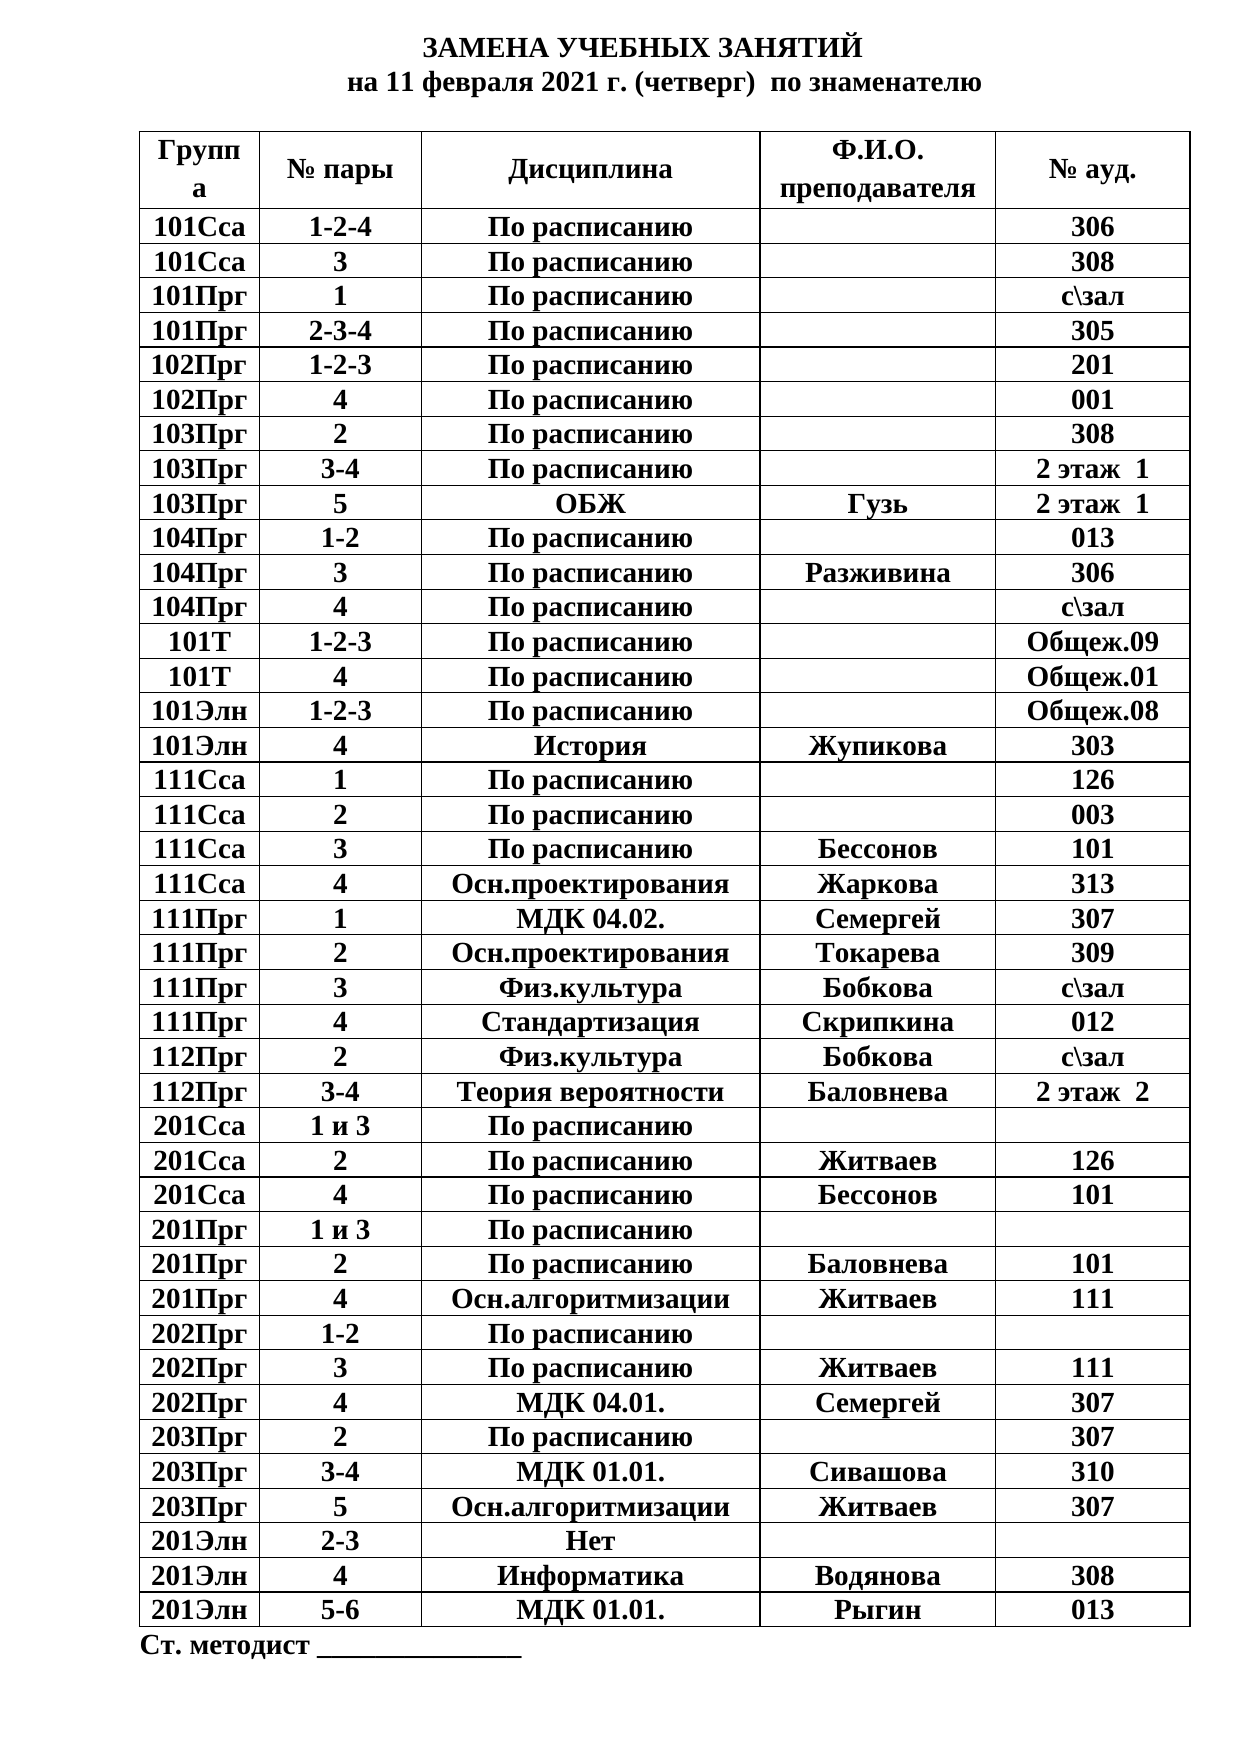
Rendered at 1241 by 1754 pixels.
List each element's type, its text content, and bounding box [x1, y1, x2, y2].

table_cell По расписанию [422, 832, 759, 865]
table_cell 101Прг [140, 313, 259, 346]
table_cell 126 [996, 1143, 1189, 1176]
table_cell 309 [996, 935, 1189, 969]
table_cell [761, 278, 995, 312]
table_cell 203Прг [140, 1420, 259, 1453]
table_cell [761, 382, 995, 416]
table_cell 1 и 3 [260, 1212, 421, 1246]
table_cell 101Сса [140, 244, 259, 277]
table_cell 101Сса [140, 209, 259, 243]
table_cell По расписанию [422, 1108, 759, 1142]
table_cell [761, 659, 995, 692]
table_cell 201Прг [140, 1247, 259, 1280]
table_cell 112Прг [140, 1074, 259, 1107]
table_cell Баловнева [761, 1074, 995, 1107]
table_cell 104Прг [140, 520, 259, 554]
table_cell [761, 1108, 995, 1142]
table_cell 201Сса [140, 1178, 259, 1211]
table_cell 1-2-3 [260, 348, 421, 381]
table_cell 201Прг [140, 1212, 259, 1246]
table_cell 102Прг [140, 382, 259, 416]
table_cell По расписанию [422, 797, 759, 831]
table_cell По расписанию [422, 1247, 759, 1280]
table_cell 1-2-4 [260, 209, 421, 243]
table_cell Физ.культура [422, 970, 759, 1003]
table_cell 101 [996, 1178, 1189, 1211]
table_cell 111Прг [140, 935, 259, 969]
table_cell 2 [260, 1039, 421, 1073]
table_cell 101Элн [140, 728, 259, 761]
table_cell Житваев [761, 1143, 995, 1176]
table_cell 103Прг [140, 451, 259, 485]
table_cell 203Прг [140, 1454, 259, 1488]
table_cell [761, 313, 995, 346]
table_cell 003 [996, 797, 1189, 831]
table_cell 101Элн [140, 693, 259, 727]
table_cell 101 [996, 832, 1189, 865]
table_cell Теория вероятности [422, 1074, 759, 1107]
table_cell 2-3 [260, 1523, 421, 1557]
table_cell 102Прг [140, 348, 259, 381]
table_cell По расписанию [422, 417, 759, 450]
table_cell По расписанию [422, 1420, 759, 1453]
table_cell Осн.алгоритмизации [422, 1489, 759, 1522]
table_cell МДК 04.01. [422, 1385, 759, 1418]
table_cell [996, 1523, 1189, 1557]
table_cell [996, 1212, 1189, 1246]
table_cell Скрипкина [761, 1005, 995, 1038]
table_cell [761, 520, 995, 554]
table_cell 012 [996, 1005, 1189, 1038]
table_cell [761, 763, 995, 796]
table_cell 3 [260, 555, 421, 588]
table_cell 307 [996, 901, 1189, 934]
table_cell Семергей [761, 901, 995, 934]
table_cell 307 [996, 1385, 1189, 1418]
table_cell По расписанию [422, 693, 759, 727]
table_cell 308 [996, 244, 1189, 277]
table_cell По расписанию [422, 1350, 759, 1384]
table_cell 201Элн [140, 1558, 259, 1591]
table_cell [761, 624, 995, 658]
table_cell 4 [260, 382, 421, 416]
table_header Дисциплина [422, 132, 759, 208]
table_cell Бессонов [761, 832, 995, 865]
table_cell 2 [260, 1247, 421, 1280]
table_cell Токарева [761, 935, 995, 969]
table_cell По расписанию [422, 209, 759, 243]
table_cell 3 [260, 832, 421, 865]
table_cell По расписанию [422, 1212, 759, 1246]
table_cell 111 [996, 1281, 1189, 1315]
table_cell 1 [260, 763, 421, 796]
table_cell Бобкова [761, 970, 995, 1003]
table_cell 2 [260, 417, 421, 450]
table_cell 203Прг [140, 1489, 259, 1522]
table_cell 201Прг [140, 1281, 259, 1315]
table_cell 4 [260, 1281, 421, 1315]
table_cell 2 этаж 2 [996, 1074, 1189, 1107]
table_cell По расписанию [422, 1178, 759, 1211]
table_cell 3 [260, 970, 421, 1003]
table_cell 307 [996, 1420, 1189, 1453]
table_cell МДК 01.01. [422, 1454, 759, 1488]
table_cell ОБЖ [422, 486, 759, 519]
table_cell с\зал [996, 590, 1189, 623]
text на 11 февраля 2021 г. (четверг) по знаменателю [103, 64, 1226, 97]
table_cell По расписанию [422, 520, 759, 554]
table_cell 4 [260, 659, 421, 692]
table_cell [761, 348, 995, 381]
table_cell Общеж.08 [996, 693, 1189, 727]
table_cell Житваев [761, 1350, 995, 1384]
table_cell МДК 04.02. [422, 901, 759, 934]
table_header № пары [260, 132, 421, 208]
table_cell Бобкова [761, 1039, 995, 1073]
table_cell 104Прг [140, 590, 259, 623]
table_cell Баловнева [761, 1247, 995, 1280]
table_cell 5 [260, 1489, 421, 1522]
table_cell 201Элн [140, 1523, 259, 1557]
table_cell Жаркова [761, 866, 995, 900]
table_cell [761, 693, 995, 727]
table_cell 5 [260, 486, 421, 519]
table_cell 013 [996, 1593, 1189, 1626]
table_cell 306 [996, 555, 1189, 588]
table_cell [761, 590, 995, 623]
table_cell 126 [996, 763, 1189, 796]
table_cell 1-2 [260, 1316, 421, 1349]
table_cell По расписанию [422, 382, 759, 416]
table_cell По расписанию [422, 348, 759, 381]
table_cell По расписанию [422, 659, 759, 692]
table_cell 1-2 [260, 520, 421, 554]
table_cell По расписанию [422, 590, 759, 623]
text ЗАМЕНА УЧЕБНЫХ ЗАНЯТИЙ [59, 30, 1226, 64]
table_cell 201Сса [140, 1108, 259, 1142]
table_cell с\зал [996, 278, 1189, 312]
table_cell 201Сса [140, 1143, 259, 1176]
table_cell 101Прг [140, 278, 259, 312]
table_cell [761, 1212, 995, 1246]
table_cell 4 [260, 866, 421, 900]
table_cell 104Прг [140, 555, 259, 588]
table_cell Общеж.09 [996, 624, 1189, 658]
table_cell 1 [260, 901, 421, 934]
table_cell 201 [996, 348, 1189, 381]
table_cell 111Сса [140, 866, 259, 900]
table_cell [996, 1108, 1189, 1142]
table_cell Стандартизация [422, 1005, 759, 1038]
table_cell 2-3-4 [260, 313, 421, 346]
table_cell По расписанию [422, 451, 759, 485]
table_cell 111Сса [140, 832, 259, 865]
table_cell По расписанию [422, 555, 759, 588]
table_cell [761, 209, 995, 243]
table_cell 103Прг [140, 417, 259, 450]
table_cell 111Прг [140, 970, 259, 1003]
table_cell 4 [260, 1005, 421, 1038]
table_cell Осн.алгоритмизации [422, 1281, 759, 1315]
table_cell Водянова [761, 1558, 995, 1591]
table_cell Сивашова [761, 1454, 995, 1488]
table_cell 101Т [140, 659, 259, 692]
table_cell По расписанию [422, 278, 759, 312]
table_cell 4 [260, 1178, 421, 1211]
table_cell По расписанию [422, 244, 759, 277]
table_cell 306 [996, 209, 1189, 243]
table_cell 4 [260, 1558, 421, 1591]
table_cell [761, 244, 995, 277]
table_cell 111Прг [140, 901, 259, 934]
table_cell По расписанию [422, 763, 759, 796]
table_cell Житваев [761, 1281, 995, 1315]
table_cell 103Прг [140, 486, 259, 519]
table_cell История [422, 728, 759, 761]
table_cell 4 [260, 728, 421, 761]
table_cell [761, 797, 995, 831]
table_cell По расписанию [422, 1316, 759, 1349]
table_cell 307 [996, 1489, 1189, 1522]
table_cell 1 и 3 [260, 1108, 421, 1142]
table_cell 111 [996, 1350, 1189, 1384]
table_cell Гузь [761, 486, 995, 519]
table_cell 202Прг [140, 1385, 259, 1418]
table_cell По расписанию [422, 624, 759, 658]
table_cell Общеж.01 [996, 659, 1189, 692]
table_cell 308 [996, 1558, 1189, 1591]
table_cell 202Прг [140, 1316, 259, 1349]
table_cell Семергей [761, 1385, 995, 1418]
table_cell 2 этаж 1 [996, 451, 1189, 485]
table_cell 305 [996, 313, 1189, 346]
table_cell 2 [260, 1420, 421, 1453]
table_header Ф.И.О. преподавателя [761, 132, 995, 208]
table_cell 3-4 [260, 451, 421, 485]
table_cell 4 [260, 1385, 421, 1418]
table_cell Нет [422, 1523, 759, 1557]
table_cell По расписанию [422, 1143, 759, 1176]
table_cell 4 [260, 590, 421, 623]
table_cell 111Прг [140, 1005, 259, 1038]
table_cell [761, 451, 995, 485]
table_cell 310 [996, 1454, 1189, 1488]
table_cell 3 [260, 1350, 421, 1384]
table_cell МДК 01.01. [422, 1593, 759, 1626]
table_cell [761, 1420, 995, 1453]
table_cell 1 [260, 278, 421, 312]
table_cell 001 [996, 382, 1189, 416]
table_cell 2 [260, 797, 421, 831]
table_cell 101 [996, 1247, 1189, 1280]
table_cell 1-2-3 [260, 624, 421, 658]
table_cell Физ.культура [422, 1039, 759, 1073]
table_cell 2 [260, 935, 421, 969]
table_header № ауд. [996, 132, 1189, 208]
table_cell Осн.проектирования [422, 935, 759, 969]
table_cell 112Прг [140, 1039, 259, 1073]
table_cell с\зал [996, 970, 1189, 1003]
table_cell Рыгин [761, 1593, 995, 1626]
table_cell 308 [996, 417, 1189, 450]
table_cell Информатика [422, 1558, 759, 1591]
table_cell По расписанию [422, 313, 759, 346]
table_cell Жупикова [761, 728, 995, 761]
table_cell с\зал [996, 1039, 1189, 1073]
table_cell 313 [996, 866, 1189, 900]
table_cell 3-4 [260, 1454, 421, 1488]
table_cell 2 этаж 1 [996, 486, 1189, 519]
table_cell 3 [260, 244, 421, 277]
table_cell Разживина [761, 555, 995, 588]
table_cell 3-4 [260, 1074, 421, 1107]
table_cell 1-2-3 [260, 693, 421, 727]
text Ст. методист ______________ [59, 1627, 1226, 1661]
table_cell 111Сса [140, 763, 259, 796]
table_cell 2 [260, 1143, 421, 1176]
table_cell [996, 1316, 1189, 1349]
table_cell Осн.проектирования [422, 866, 759, 900]
table_cell [761, 1316, 995, 1349]
table_cell Бессонов [761, 1178, 995, 1211]
table_cell 101Т [140, 624, 259, 658]
table_cell 202Прг [140, 1350, 259, 1384]
table_header Группа [140, 132, 259, 208]
table_cell 5-6 [260, 1593, 421, 1626]
table_cell [761, 1523, 995, 1557]
table_cell Житваев [761, 1489, 995, 1522]
table_cell 111Сса [140, 797, 259, 831]
table_cell 013 [996, 520, 1189, 554]
table_cell 303 [996, 728, 1189, 761]
table_cell 201Элн [140, 1593, 259, 1626]
table_cell [761, 417, 995, 450]
